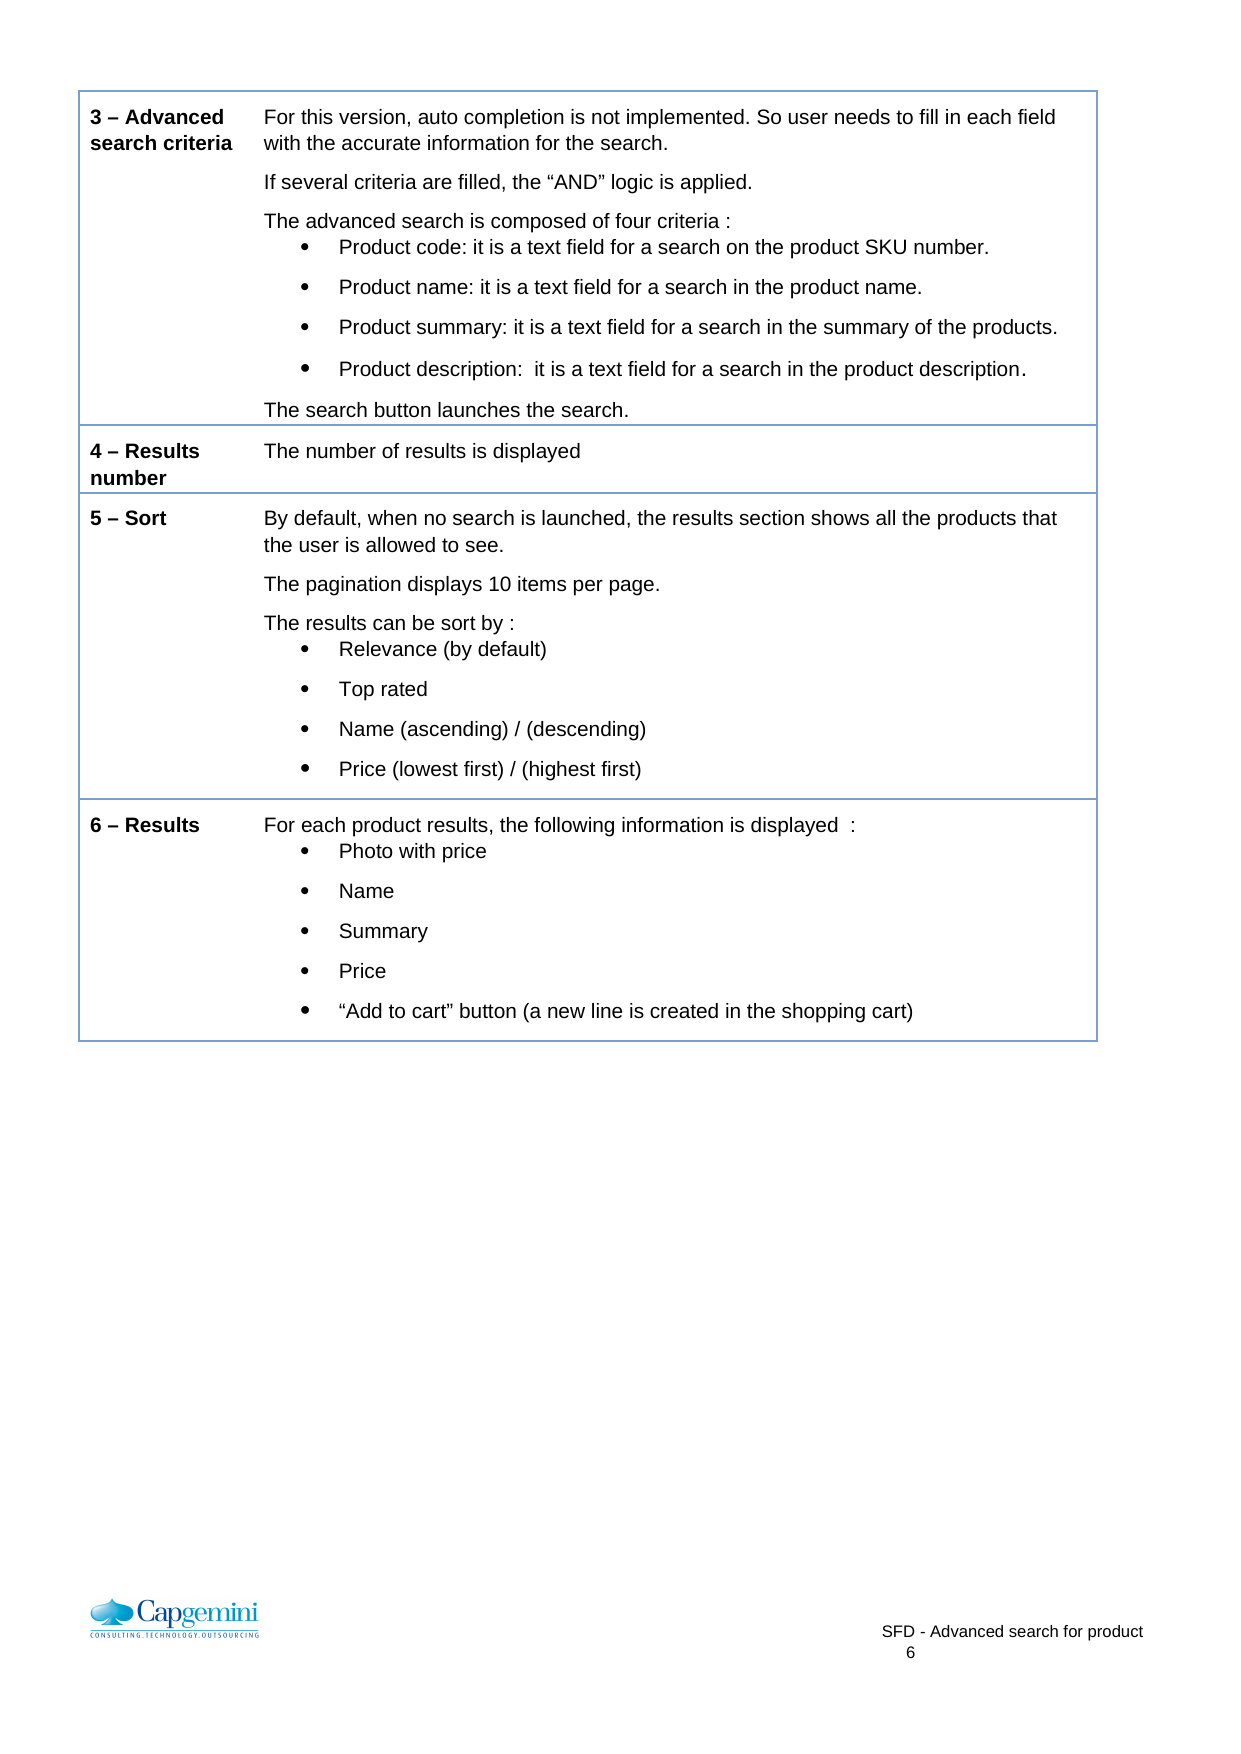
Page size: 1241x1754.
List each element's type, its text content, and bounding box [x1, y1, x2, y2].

table_cell For each product results, the following information is displayed : Photo with price Name Summary Price “Add to cart” button (a new line is created in the shopping cart) [253, 800, 1096, 1040]
table_cell The number of results is displayed [253, 426, 1096, 492]
table_cell 6 – Results [80, 800, 252, 1040]
table_cell 3 – Advanced search criteria [80, 92, 252, 424]
table_cell 4 – Results number [80, 426, 252, 492]
table_cell 5 – Sort [80, 494, 252, 798]
table_cell For this version, auto completion is not implemented. So user needs to fill in each field with the accurate information for the search. If several criteria are filled, the “AND” logic is applied. The advanced search is composed of four criteria : Product code: it is a text field for a search on the product SKU number. Product name: it is a text field for a search in the product name. Product summary: it is a text field for a search in the summary of the products. Product description: it is a text field for a search in the product description. The search button launches the search. [253, 92, 1096, 424]
table_cell By default, when no search is launched, the results section shows all the products that the user is allowed to see. The pagination displays 10 items per page. The results can be sort by : Relevance (by default) Top rated Name (ascending) / (descending) Price (lowest first) / (highest first) [253, 494, 1096, 798]
picture [90, 1598, 259, 1638]
